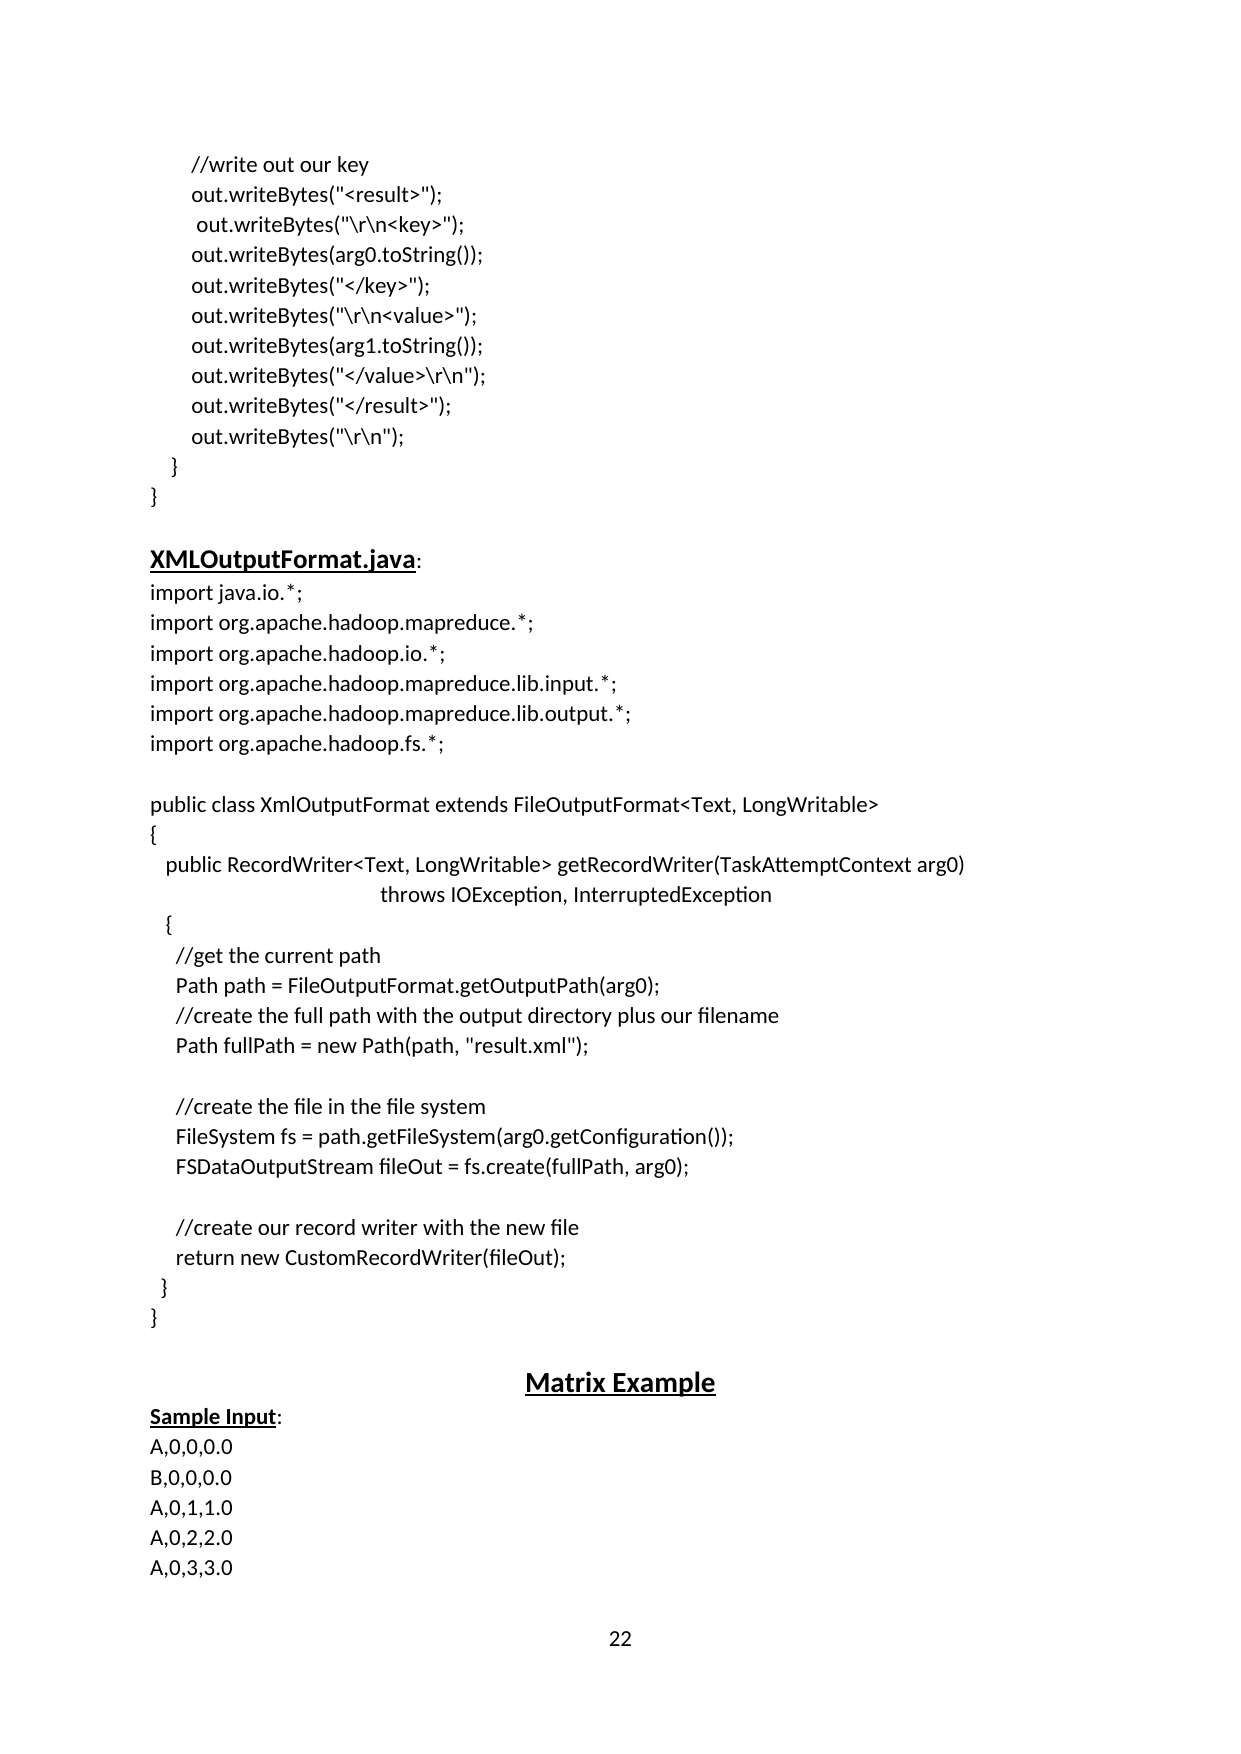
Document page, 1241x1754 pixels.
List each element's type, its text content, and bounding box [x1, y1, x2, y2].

text out.writeBytes("</result>"); [150, 392, 1090, 420]
text out.writeBytes("\r\n"); [150, 422, 1090, 450]
text out.writeBytes("<result>"); [150, 180, 1090, 208]
text Path path = FileOutputFormat.getOutputPath(arg0); [150, 971, 1090, 999]
text throws IOException, InterruptedException [300, 880, 1090, 908]
text XMLOutputFormat.java: [150, 543, 1090, 576]
text { [150, 911, 1090, 939]
text A,0,1,1.0 [150, 1493, 1090, 1521]
text return new CustomRecordWriter(fileOut); [150, 1243, 1090, 1271]
text import org.apache.hadoop.mapreduce.lib.input.*; [150, 669, 1090, 697]
text import org.apache.hadoop.mapreduce.*; [150, 608, 1090, 637]
text import org.apache.hadoop.io.*; [150, 639, 1090, 667]
text public RecordWriter<Text, LongWritable> getRecordWriter(TaskAttemptContext arg0) [150, 850, 1090, 878]
text out.writeBytes(arg1.toString()); [150, 331, 1090, 359]
text FileSystem fs = path.getFileSystem(arg0.getConfiguration()); [150, 1122, 1090, 1150]
text import org.apache.hadoop.fs.*; [150, 729, 1090, 757]
text } [150, 482, 1090, 510]
text import org.apache.hadoop.mapreduce.lib.output.*; [150, 699, 1090, 727]
text } [150, 1273, 1090, 1301]
text { [150, 820, 1090, 848]
text A,0,3,3.0 [150, 1553, 1090, 1581]
text //write out our key [150, 150, 1090, 178]
text import java.io.*; [150, 578, 1090, 606]
text } [150, 1303, 1090, 1331]
text out.writeBytes("\r\n<value>"); [150, 301, 1090, 329]
text } [150, 452, 1090, 480]
text //create our record writer with the new file [150, 1213, 1090, 1241]
text public class XmlOutputFormat extends FileOutputFormat<Text, LongWritable> [150, 790, 1090, 818]
text out.writeBytes("\r\n<key>"); [150, 210, 1090, 238]
text Matrix Example [150, 1364, 1090, 1399]
text A,0,2,2.0 [150, 1523, 1090, 1551]
text //get the current path [150, 941, 1090, 969]
text out.writeBytes("</value>\r\n"); [150, 361, 1090, 389]
text FSDataOutputStream fileOut = fs.create(fullPath, arg0); [150, 1152, 1090, 1180]
text //create the file in the file system [150, 1092, 1090, 1120]
text B,0,0,0.0 [150, 1463, 1090, 1491]
text Sample Input: [150, 1402, 1090, 1430]
text out.writeBytes("</key>"); [150, 271, 1090, 299]
text out.writeBytes(arg0.toString()); [150, 241, 1090, 269]
text A,0,0,0.0 [150, 1432, 1090, 1460]
text //create the full path with the output directory plus our filename [150, 1001, 1090, 1029]
text Path fullPath = new Path(path, "result.xml"); [150, 1031, 1090, 1059]
